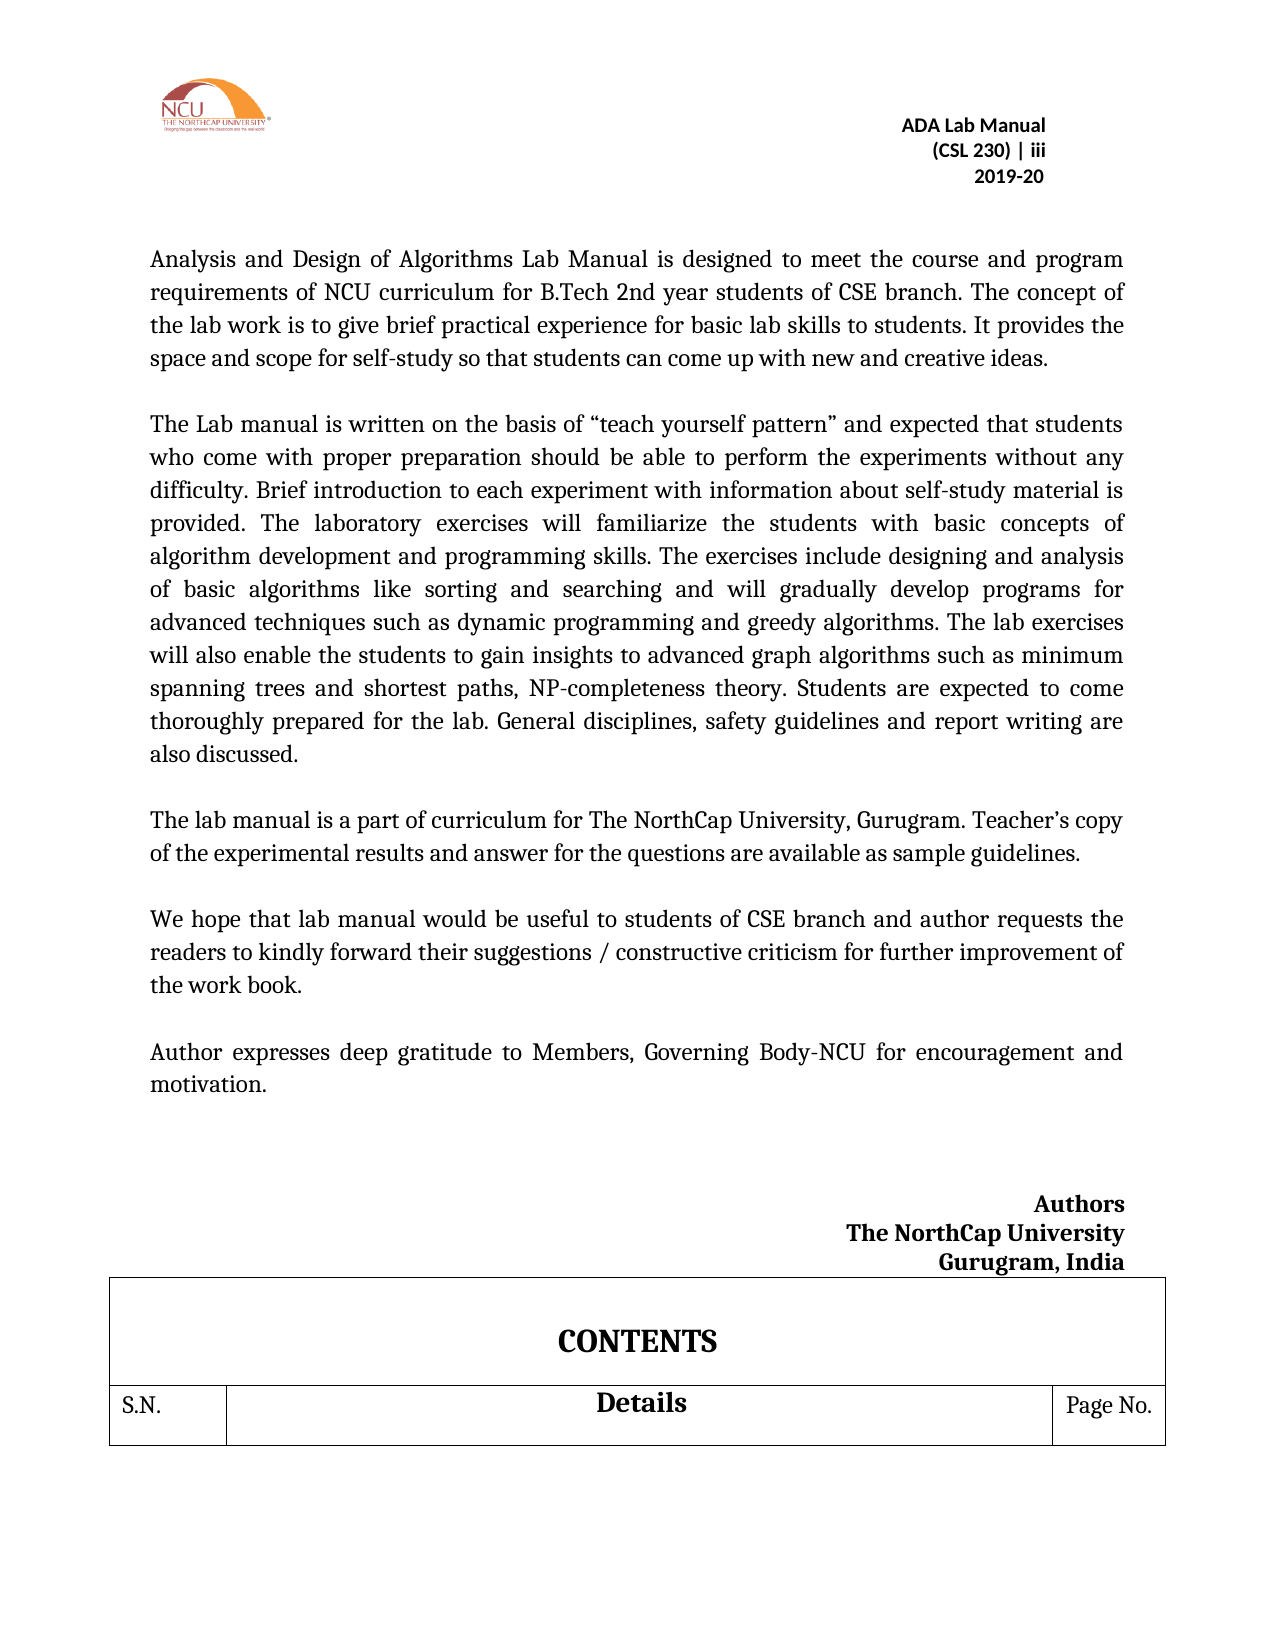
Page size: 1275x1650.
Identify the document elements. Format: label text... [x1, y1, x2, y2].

text The lab manual is a part of curriculum for The NorthCap University, Gurugram. Teacher’s copy of the experimental results and answer for the questions are available as sample guidelines. [150, 806, 1125, 868]
text Gurugram, India [150, 1248, 1125, 1277]
text The Lab manual is written on the basis of “teach yourself pattern” and expected that students who come with proper preparation should be able to perform the experiments without any difficulty. Brief introduction to each experiment with information about self-study material is provided. The laboratory exercises will familiarize the students with basic concepts of algorithm development and programming skills. The exercises include designing and analysis of basic algorithms like sorting and searching and will gradually develop programs for advanced techniques such as dynamic programming and greedy algorithms. The lab exercises will also enable the students to gain insights to advanced graph algorithms such as minimum spanning trees and shortest paths, NP-completeness theory. Students are expected to come thoroughly prepared for the lab. General disciplines, safety guidelines and report writing are also discussed. [150, 410, 1125, 769]
table_cell Details [227, 1386, 1052, 1444]
text We hope that lab manual would be useful to students of CSE branch and author requests the readers to kindly forward their suggestions / constructive criticism for further improvement of the work book. [150, 905, 1125, 1000]
text Author expresses deep gratitude to Members, Governing Body-NCU for encouragement and motivation. [150, 1037, 1125, 1099]
text The NorthCap University [150, 1219, 1125, 1248]
table_cell Page No. [1053, 1386, 1165, 1444]
picture [159, 75, 271, 133]
text Authors [150, 1190, 1125, 1219]
table_cell S.N. [110, 1386, 226, 1444]
table_header CONTENTS [110, 1278, 1165, 1385]
text Analysis and Design of Algorithms Lab Manual is designed to meet the course and program requirements of NCU curriculum for B.Tech 2nd year students of CSE branch. The concept of the lab work is to give brief practical experience for basic lab skills to students. It provides the space and scope for self-study so that students can come up with new and creative ideas. [150, 245, 1125, 373]
